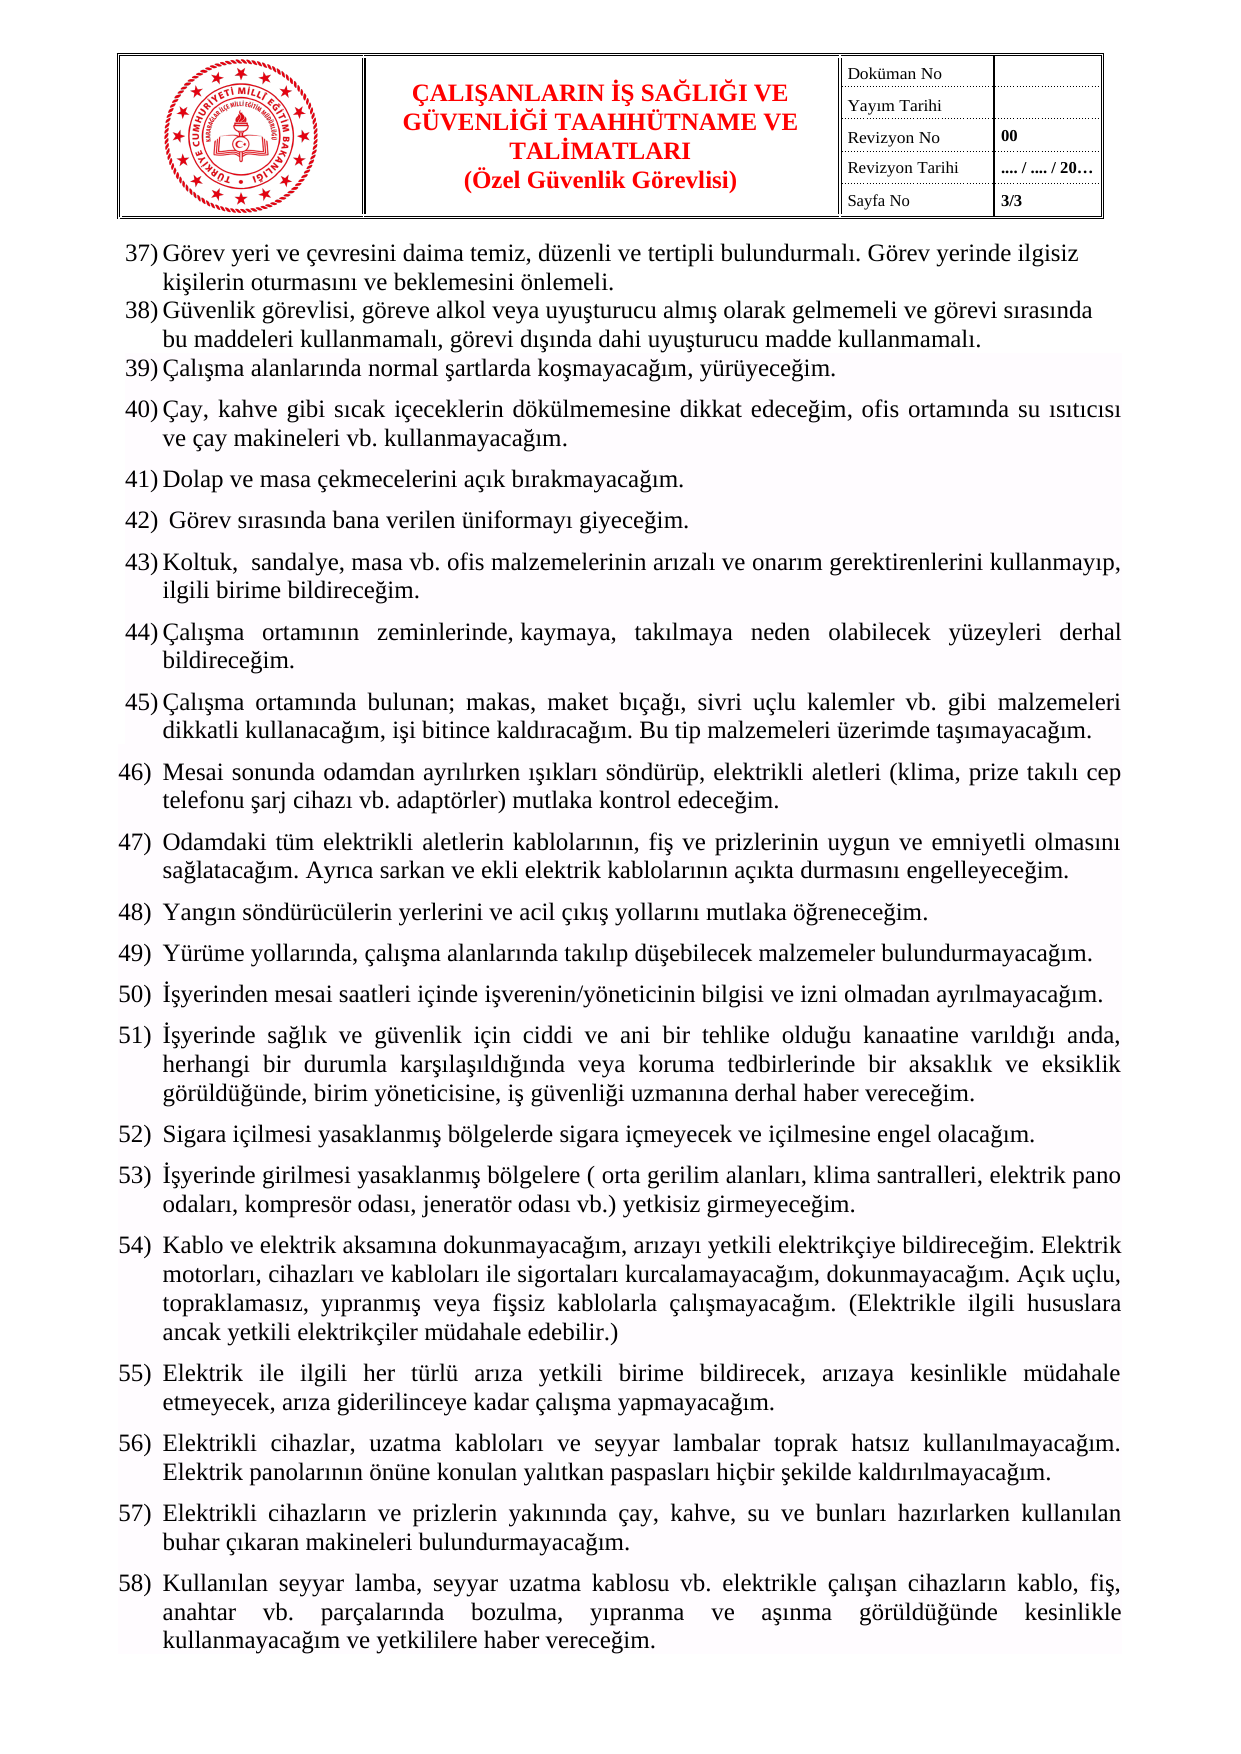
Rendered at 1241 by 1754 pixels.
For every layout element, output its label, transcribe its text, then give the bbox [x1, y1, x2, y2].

list Elektrikli cihazlar, uzatma kabloları ve seyyar lambalar toprak hatsız kullanılmayacağım. Elektrik panolarının önüne konulan yalıtkan paspasları hiçbir şekilde kaldırılmayacağım. [118, 1428, 1122, 1485]
list İşyerinde girilmesi yasaklanmış bölgelere ( orta gerilim alanları, klima santralleri, elektrik pano odaları, kompresör odası, jeneratör odası vb.) yetkisiz girmeyeceğim. [118, 1160, 1122, 1218]
list Elektrik ile ilgili her türlü arıza yetkili birime bildirecek, arızaya kesinlikle müdahale etmeyecek, arıza giderilinceye kadar çalışma yapmayacağım. [118, 1358, 1122, 1415]
list Elektrikli cihazların ve prizlerin yakınında çay, kahve, su ve bunları hazırlarken kullanılan buhar çıkaran makineleri bulundurmayacağım. [118, 1498, 1122, 1555]
list Görev yeri ve çevresini daima temiz, düzenli ve tertipli bulundurmalı. Görev yerinde ilgisiz kişilerin oturmasını ve beklemesini önlemeli. [125, 238, 1122, 295]
list İşyerinden mesai saatleri içinde işverenin/yöneticinin bilgisi ve izni olmadan ayrılmayacağım. [118, 979, 1122, 1008]
list Kablo ve elektrik aksamına dokunmayacağım, arızayı yetkili elektrikçiye bildireceğim. Elektrik motorları, cihazları ve kabloları ile sigortaları kurcalamayacağım, dokunmayacağım. Açık uçlu, topraklamasız, yıpranmış veya fişsiz kablolarla çalışmayacağım. (Elektrikle ilgili hususlara ancak yetkili elektrikçiler müdahale edebilir.) [118, 1230, 1122, 1345]
list Dolap ve masa çekmecelerini açık bırakmayacağım. [125, 464, 1122, 493]
list Kullanılan seyyar lamba, seyyar uzatma kablosu vb. elektrikle çalışan cihazların kablo, fiş, anahtar vb. parçalarında bozulma, yıpranma ve aşınma görüldüğünde kesinlikle kullanmayacağım ve yetkililere haber vereceğim. [118, 1568, 1122, 1654]
list Çay, kahve gibi sıcak içeceklerin dökülmemesine dikkat edeceğim, ofis ortamında su ısıtıcısı ve çay makineleri vb. kullanmayacağım. [125, 394, 1122, 452]
list Yangın söndürücülerin yerlerini ve acil çıkış yollarını mutlaka öğreneceğim. [118, 897, 1122, 925]
list Yürüme yollarında, çalışma alanlarında takılıp düşebilecek malzemeler bulundurmayacağım. [118, 938, 1122, 967]
list Çalışma ortamının zeminlerinde, kaymaya, takılmaya neden olabilecek yüzeyleri derhal bildireceğim. [125, 617, 1122, 674]
list Güvenlik görevlisi, göreve alkol veya uyuşturucu almış olarak gelmemeli ve görevi sırasında bu maddeleri kullanmamalı, görevi dışında dahi uyuşturucu madde kullanmamalı. [125, 295, 1122, 353]
list Çalışma alanlarında normal şartlarda koşmayacağım, yürüyeceğim. [125, 353, 1122, 382]
list Mesai sonunda odamdan ayrılırken ışıkları söndürüp, elektrikli aletleri (klima, prize takılı cep telefonu şarj cihazı vb. adaptörler) mutlaka kontrol edeceğim. [118, 757, 1122, 814]
list Çalışma ortamında bulunan; makas, maket bıçağı, sivri uçlu kalemler vb. gibi malzemeleri dikkatli kullanacağım, işi bitince kaldıracağım. Bu tip malzemeleri üzerimde taşımayacağım. [125, 687, 1122, 744]
list Görev sırasında bana verilen üniformayı giyeceğim. [125, 505, 1122, 534]
picture [164, 59, 318, 213]
list Koltuk, sandalye, masa vb. ofis malzemelerinin arızalı ve onarım gerektirenlerini kullanmayıp, ilgili birime bildireceğim. [125, 547, 1122, 604]
list İşyerinde sağlık ve güvenlik için ciddi ve ani bir tehlike olduğu kanaatine varıldığı anda, herhangi bir durumla karşılaşıldığında veya koruma tedbirlerinde bir aksaklık ve eksiklik görüldüğünde, birim yöneticisine, iş güvenliği uzmanına derhal haber vereceğim. [118, 1020, 1122, 1107]
list Odamdaki tüm elektrikli aletlerin kablolarının, fiş ve prizlerinin uygun ve emniyetli olmasını sağlatacağım. Ayrıca sarkan ve ekli elektrik kablolarının açıkta durmasını engelleyeceğim. [118, 827, 1122, 884]
list Sigara içilmesi yasaklanmış bölgelerde sigara içmeyecek ve içilmesine engel olacağım. [118, 1119, 1122, 1148]
